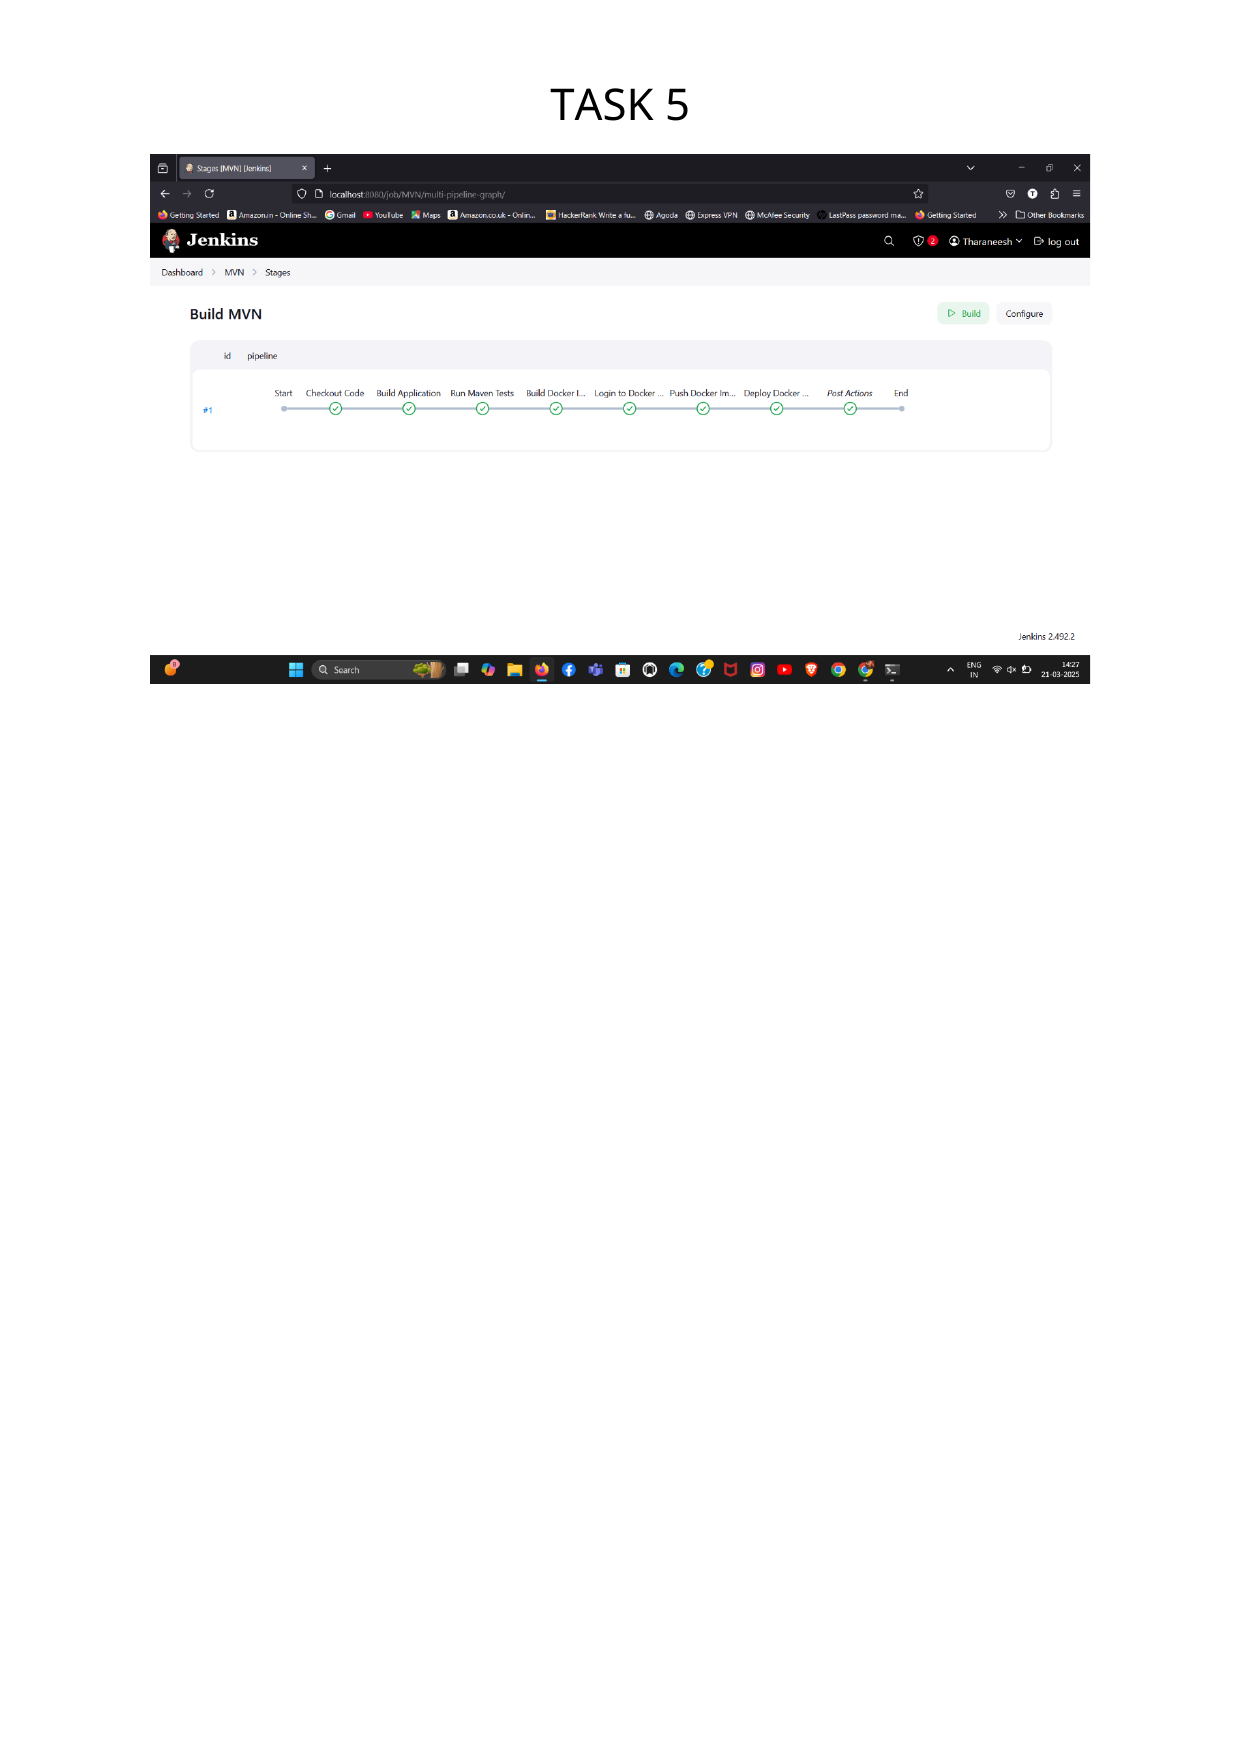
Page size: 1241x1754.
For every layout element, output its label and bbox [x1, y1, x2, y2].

picture [150, 154, 1091, 684]
